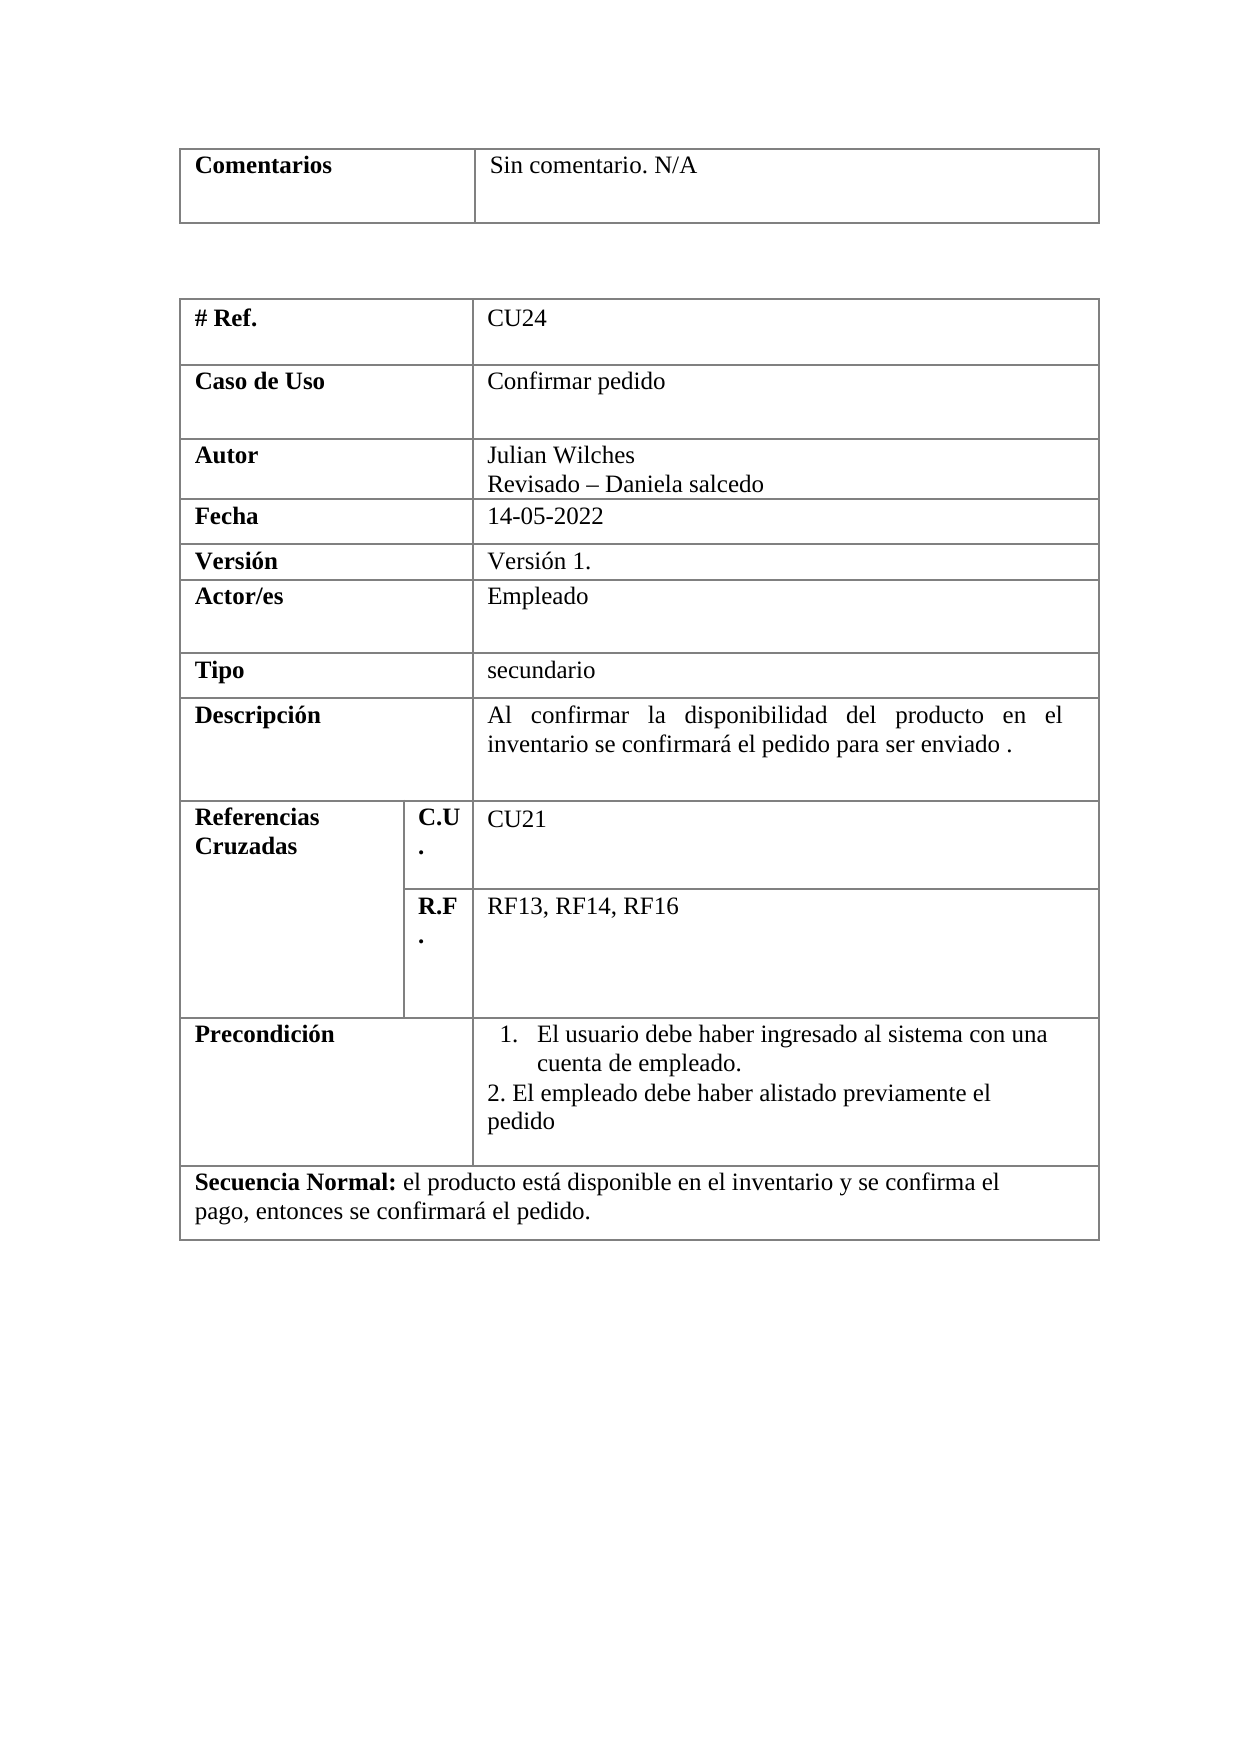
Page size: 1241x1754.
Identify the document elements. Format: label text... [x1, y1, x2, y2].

table_cell Tipo [181, 654, 472, 697]
table_cell 14-05-2022 [474, 500, 1098, 543]
table_cell Referencias Cruzadas [181, 802, 403, 1017]
table_cell Fecha [181, 500, 472, 543]
table_cell secundario [474, 654, 1098, 697]
table_cell El usuario debe haber ingresado al sistema con una cuenta de empleado. 2. El empleado debe haber alistado previamente el pedido [474, 1019, 1098, 1164]
table_cell Confirmar pedido [474, 366, 1098, 437]
table_cell Precondición [181, 1019, 472, 1164]
table_cell CU21 [474, 802, 1098, 888]
table_cell Caso de Uso [181, 366, 472, 437]
table_cell C.U. [405, 802, 472, 888]
table_cell R.F. [405, 890, 472, 1017]
table_cell Empleado [474, 581, 1098, 652]
table_cell Descripción [181, 699, 472, 799]
table_cell Versión 1. [474, 545, 1098, 578]
table_cell Julian Wilches Revisado – Daniela salcedo [474, 440, 1098, 498]
table_cell Autor [181, 440, 472, 498]
table_cell Actor/es [181, 581, 472, 652]
table_cell RF13, RF14, RF16 [474, 890, 1098, 1017]
table_cell Secuencia Normal: el producto está disponible en el inventario y se confirma el pago, entonces se confirmará el pedido. [181, 1167, 1098, 1238]
table_cell Al confirmar la disponibilidad del producto en el inventario se confirmará el pedido para ser enviado . [474, 699, 1098, 799]
table_header # Ref. [181, 300, 472, 363]
table_cell Comentarios [181, 150, 474, 222]
table_cell Versión [181, 545, 472, 578]
table_cell Sin comentario. N/A [476, 150, 1098, 222]
table_header CU24 [474, 300, 1098, 363]
